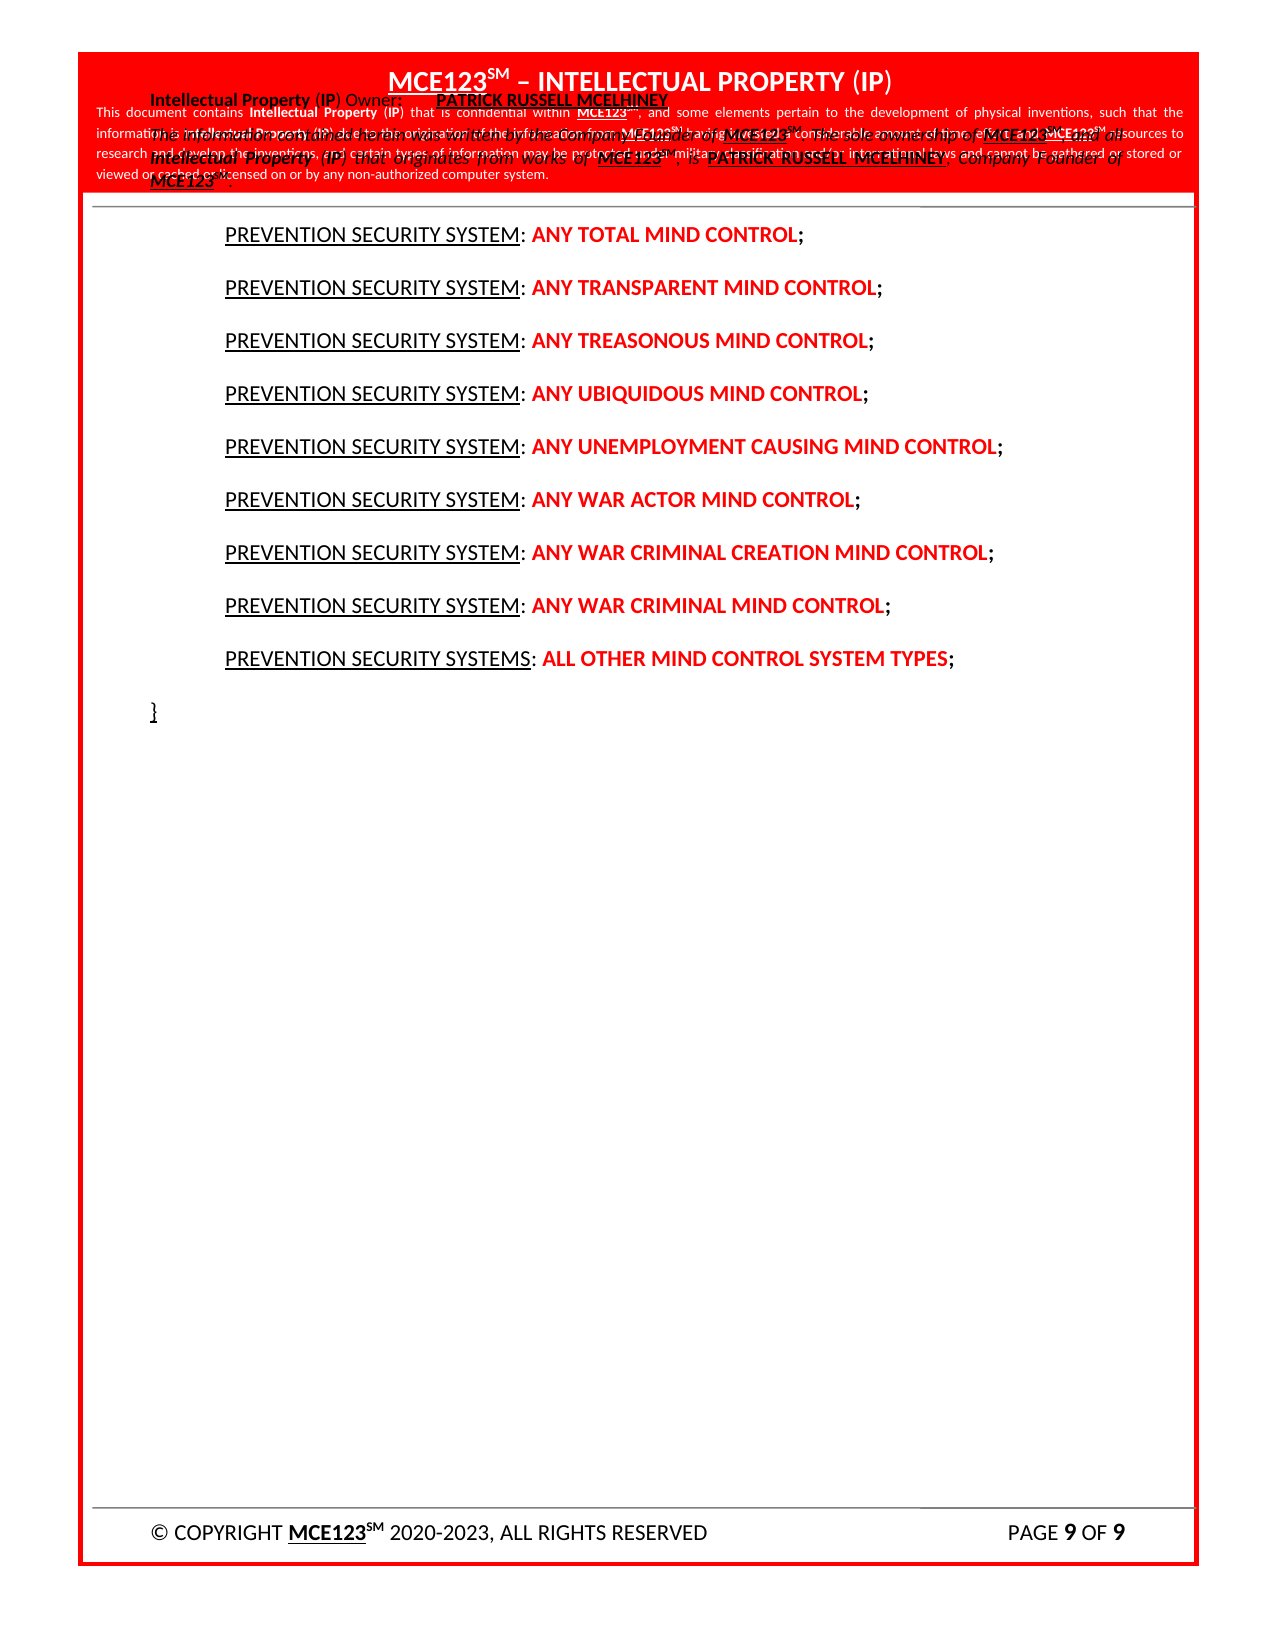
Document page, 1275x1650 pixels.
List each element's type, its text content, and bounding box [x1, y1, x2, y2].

text PREVENTION SECURITY SYSTEM: ANY WAR ACTOR MIND CONTROL; [187, 485, 1125, 513]
text PREVENTION SECURITY SYSTEM: ANY TRANSPARENT MIND CONTROL; [187, 273, 1125, 301]
text PREVENTION SECURITY SYSTEM: ANY WAR CRIMINAL MIND CONTROL; [187, 591, 1125, 619]
text PREVENTION SECURITY SYSTEM: ANY WAR CRIMINAL CREATION MIND CONTROL; [187, 538, 1125, 566]
text } [150, 697, 1125, 725]
text PREVENTION SECURITY SYSTEM: ANY UBIQUIDOUS MIND CONTROL; [187, 379, 1125, 407]
text PREVENTION SECURITY SYSTEM: ANY TREASONOUS MIND CONTROL; [187, 326, 1125, 354]
text PREVENTION SECURITY SYSTEM: ANY TOTAL MIND CONTROL; [187, 220, 1125, 248]
text PREVENTION SECURITY SYSTEMS: ALL OTHER MIND CONTROL SYSTEM TYPES; [187, 644, 1125, 672]
text PREVENTION SECURITY SYSTEM: ANY UNEMPLOYMENT CAUSING MIND CONTROL; [187, 432, 1125, 460]
